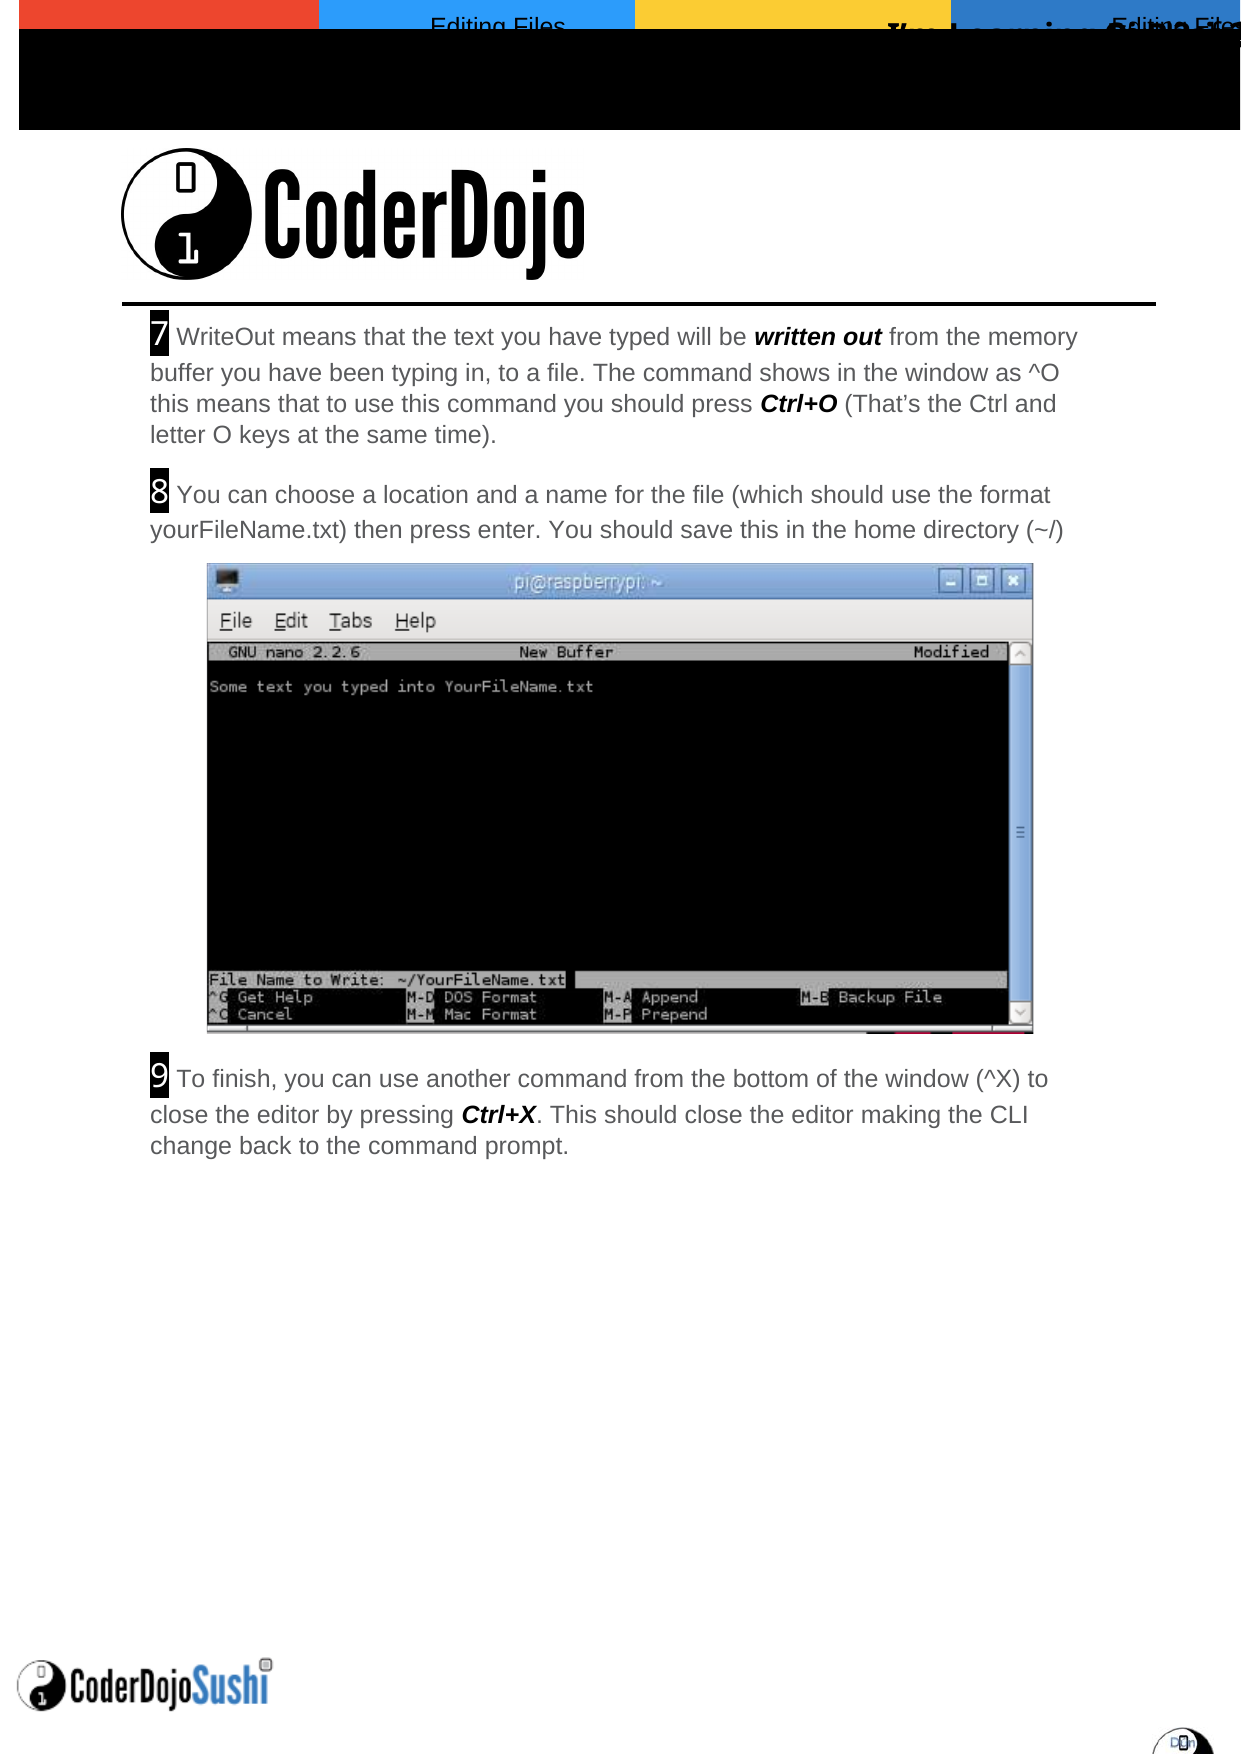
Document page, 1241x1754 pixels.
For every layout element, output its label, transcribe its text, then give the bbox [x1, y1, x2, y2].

picture [121, 148, 584, 280]
text 8 You can choose a location and a name for the file (which should use the format yourFileName.txt) then press enter. You should save this in the home directory (~/) [150, 468, 1090, 544]
picture [3, 1647, 282, 1717]
picture [206, 563, 1034, 1034]
text 7 WriteOut means that the text you have typed will be written out from the memory buffer you have been typing in, to a file. The command shows in the window as ^O this means that to use this command you should press Ctrl+O (That’s the Ctrl and letter O keys at the same time). [150, 150, 1090, 449]
picture [1151, 1727, 1214, 1754]
text 9 To finish, you can use another command from the bottom of the window (^X) to close the editor by pressing Ctrl+X. This should close the editor making the CLI change back to the command prompt. [150, 1052, 1090, 1160]
